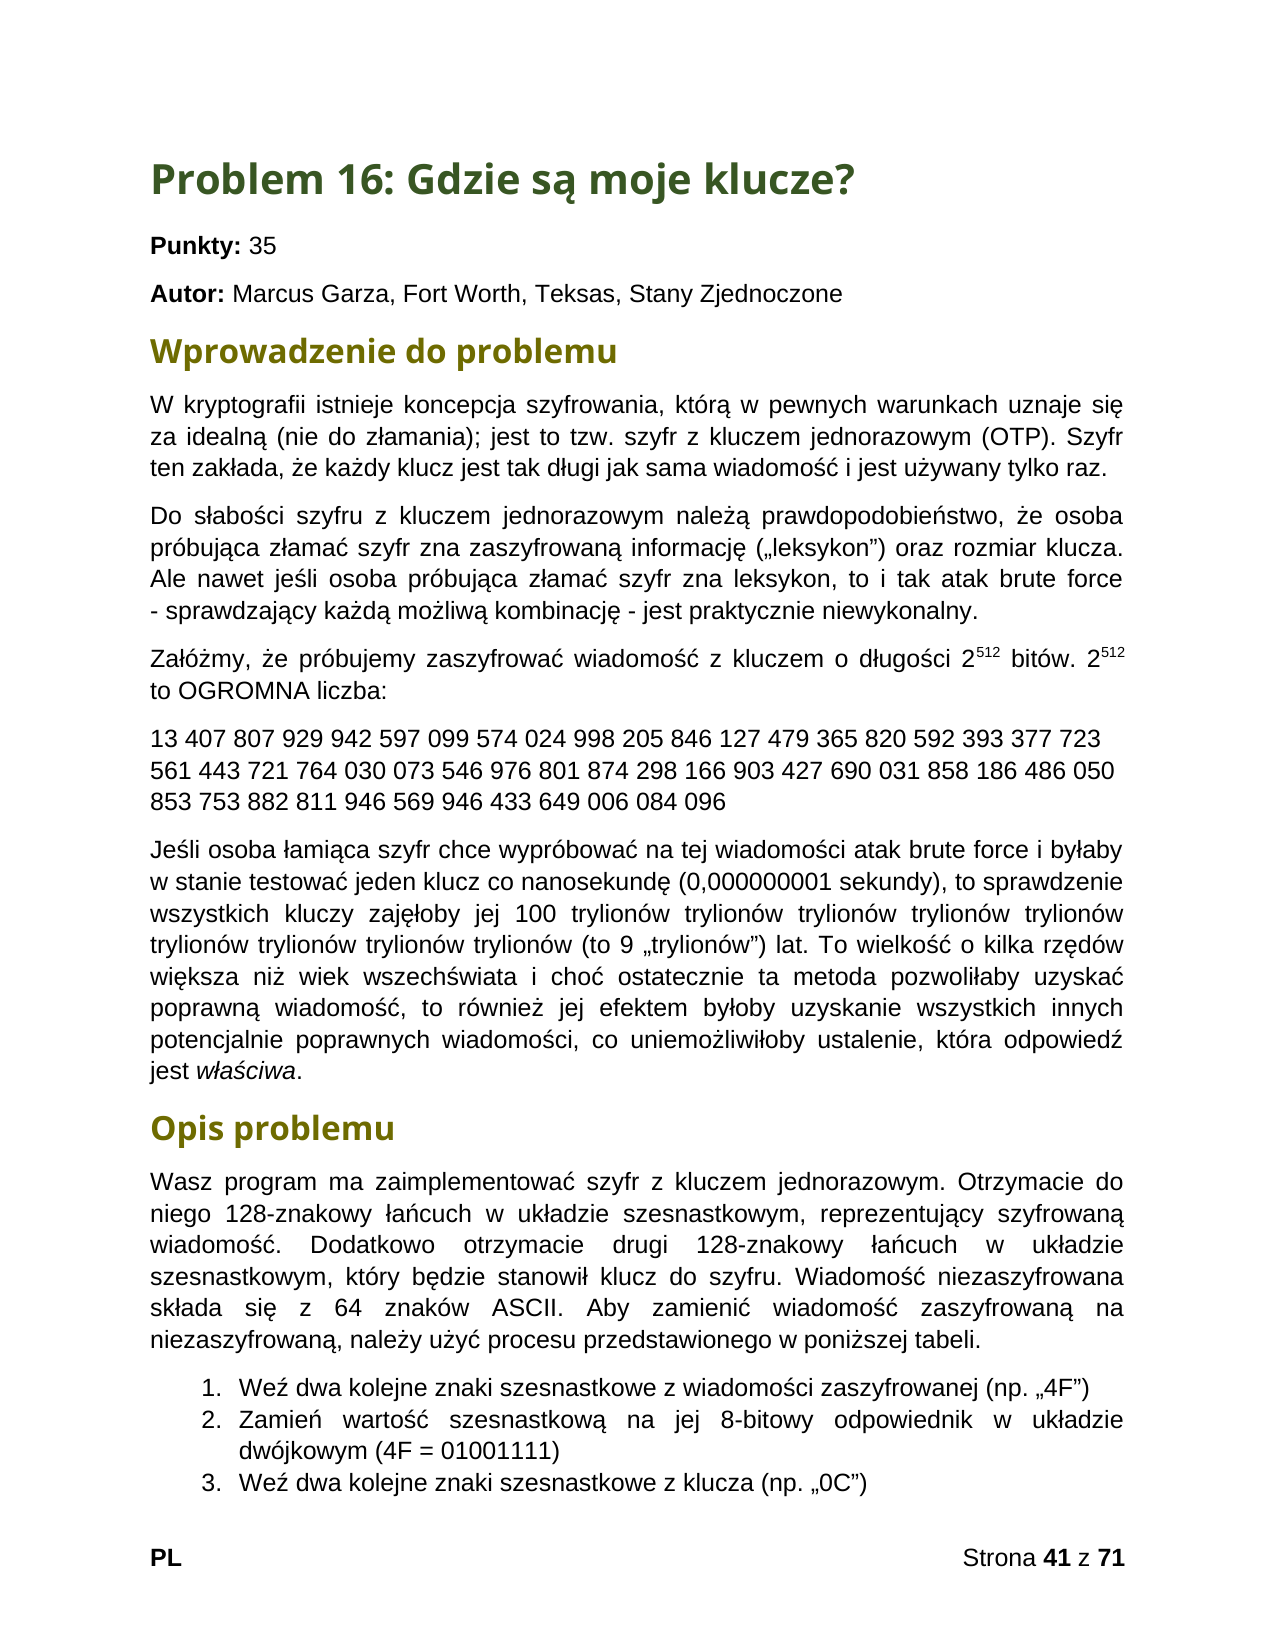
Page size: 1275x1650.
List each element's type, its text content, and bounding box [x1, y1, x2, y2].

text Punkty: 35 [150, 231, 1125, 260]
text 13 407 807 929 942 597 099 574 024 998 205 846 127 479 365 820 592 393 377 723 [150, 724, 1125, 753]
text W kryptografii istnieje koncepcja szyfrowania, którą w pewnych warunkach uznaje się za idealną (nie do złamania); jest to tzw. szyfr z kluczem jednorazowym (OTP). Szyfr ten zakłada, że każdy klucz jest tak długi jak sama wiadomość i jest używany tylko raz. [150, 390, 1125, 482]
text Załóżmy, że próbujemy zaszyfrować wiadomość z kluczem o długości 2512 bitów. 2512 to OGROMNA liczba: [150, 644, 1125, 704]
text 853 753 882 811 946 569 946 433 649 006 084 096 [150, 787, 1125, 816]
text Wasz program ma zaimplementować szyfr z kluczem jednorazowym. Otrzymacie do niego 128-znakowy łańcuch w układzie szesnastkowym, reprezentujący szyfrowaną wiadomość. Dodatkowo otrzymacie drugi 128-znakowy łańcuch w układzie szesnastkowym, który będzie stanowił klucz do szyfru. Wiadomość niezaszyfrowana składa się z 64 znaków ASCII. Aby zamienić wiadomość zaszyfrowaną na niezaszyfrowaną, należy użyć procesu przedstawionego w poniższej tabeli. [150, 1167, 1125, 1353]
list Zamień wartość szesnastkową na jej 8-bitowy odpowiednik w układzie dwójkowym (4F = 01001111) [201, 1404, 1125, 1465]
text Autor: Marcus Garza, Fort Worth, Teksas, Stany Zjednoczone [150, 279, 1125, 308]
list Weź dwa kolejne znaki szesnastkowe z wiadomości zaszyfrowanej (np. „4F”) [201, 1373, 1125, 1402]
text Jeśli osoba łamiąca szyfr chce wypróbować na tej wiadomości atak brute force i byłaby w stanie testować jeden klucz co nanosekundę (0,000000001 sekundy), to sprawdzenie wszystkich kluczy zajęłoby jej 100 trylionów trylionów trylionów trylionów trylionów trylionów trylionów trylionów trylionów (to 9 „trylionów”) lat. To wielkość o kilka rzędów większa niż wiek wszechświata i choć ostatecznie ta metoda pozwoliłaby uzyskać poprawną wiadomość, to również jej efektem byłoby uzyskanie wszystkich innych potencjalnie poprawnych wiadomości, co uniemożliwiłoby ustalenie, która odpowiedź jest właściwa. [150, 835, 1125, 1085]
list Weź dwa kolejne znaki szesnastkowe z klucza (np. „0C”) [201, 1468, 1125, 1496]
subtitle Opis problemu [150, 1104, 1125, 1150]
subtitle Wprowadzenie do problemu [150, 328, 1125, 373]
text Do słabości szyfru z kluczem jednorazowym należą prawdopodobieństwo, że osoba próbująca złamać szyfr zna zaszyfrowaną informację („leksykon”) oraz rozmiar klucza. Ale nawet jeśli osoba próbująca złamać szyfr zna leksykon, to i tak atak brute force - sprawdzający każdą możliwą kombinację - jest praktycznie niewykonalny. [150, 501, 1125, 625]
subtitle Problem 16: Gdzie są moje klucze? [150, 150, 1125, 207]
text 561 443 721 764 030 073 546 976 801 874 298 166 903 427 690 031 858 186 486 050 [150, 756, 1125, 784]
